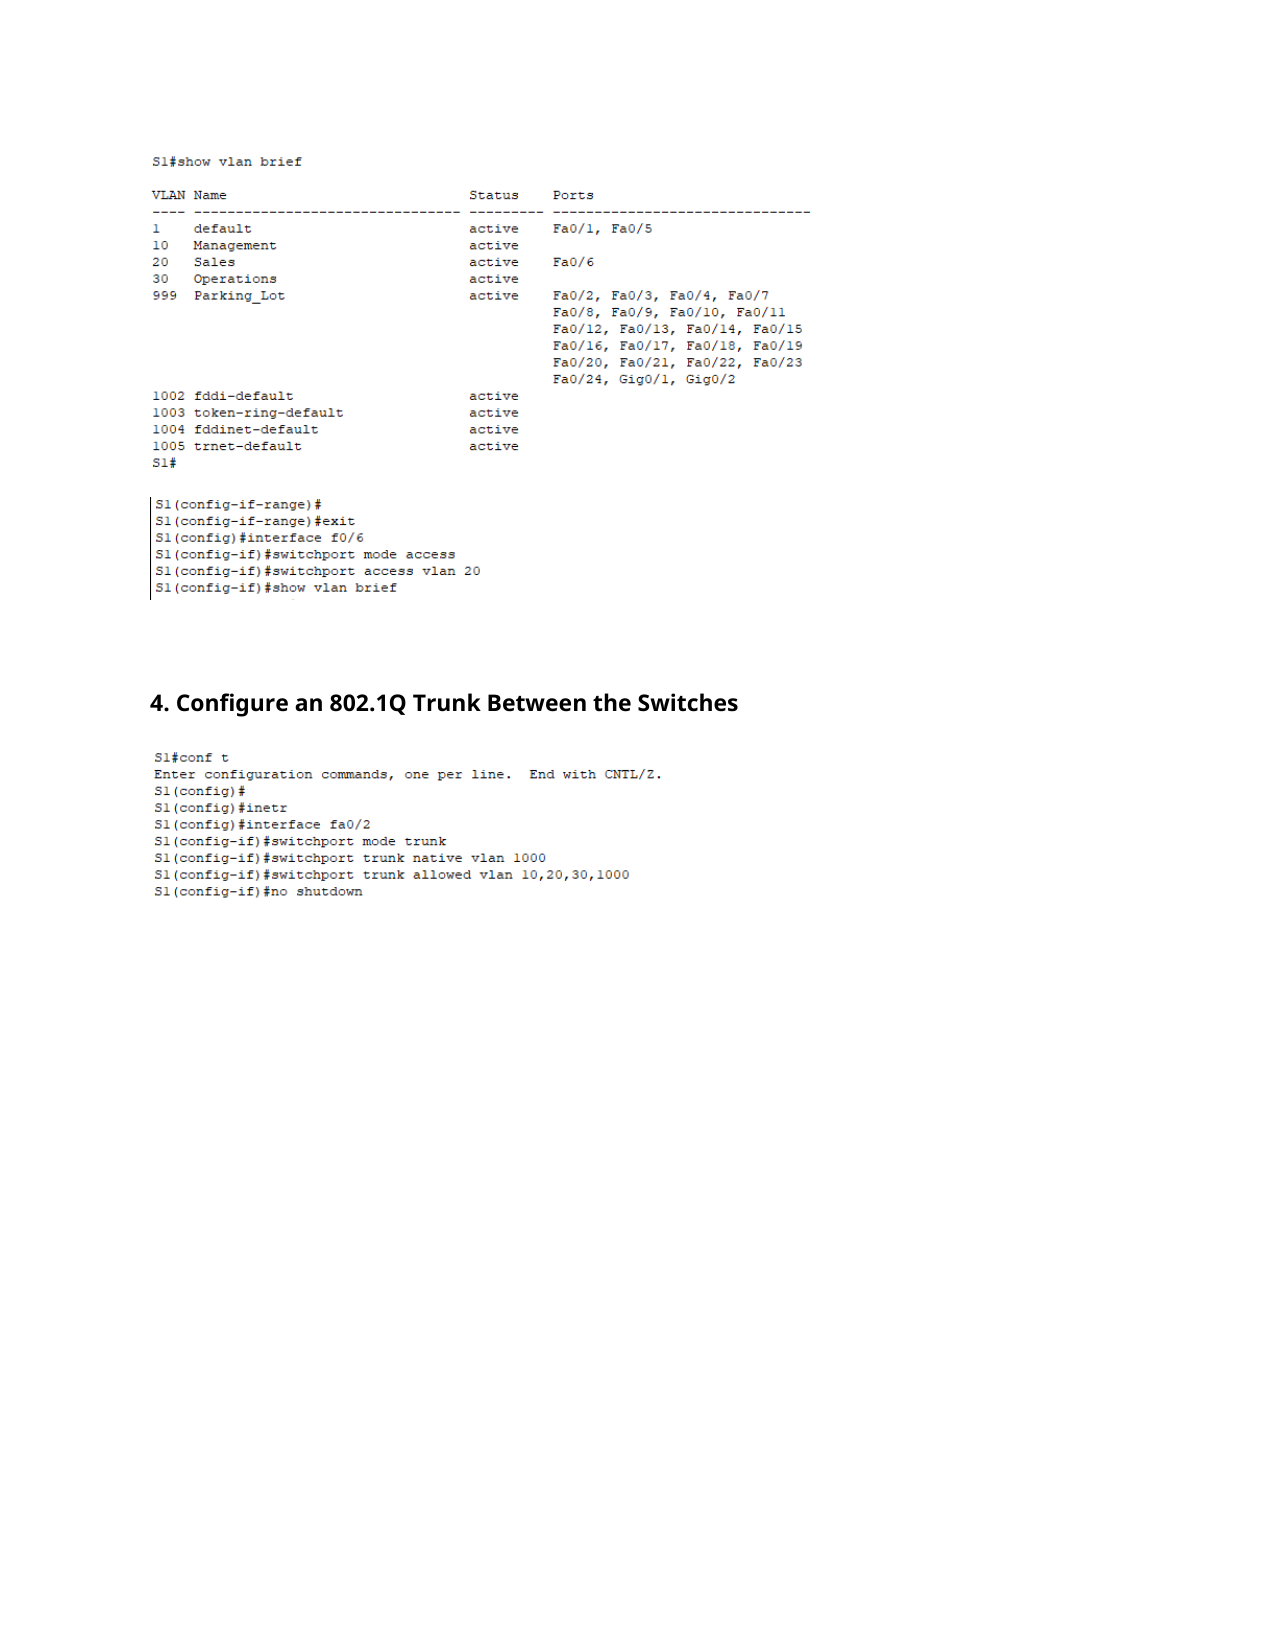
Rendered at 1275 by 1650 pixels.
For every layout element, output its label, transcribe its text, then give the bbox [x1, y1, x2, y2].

picture [150, 150, 834, 469]
text 4. Configure an 802.1Q Trunk Between the Switches [150, 687, 1125, 718]
picture [150, 747, 686, 908]
picture [150, 497, 559, 600]
